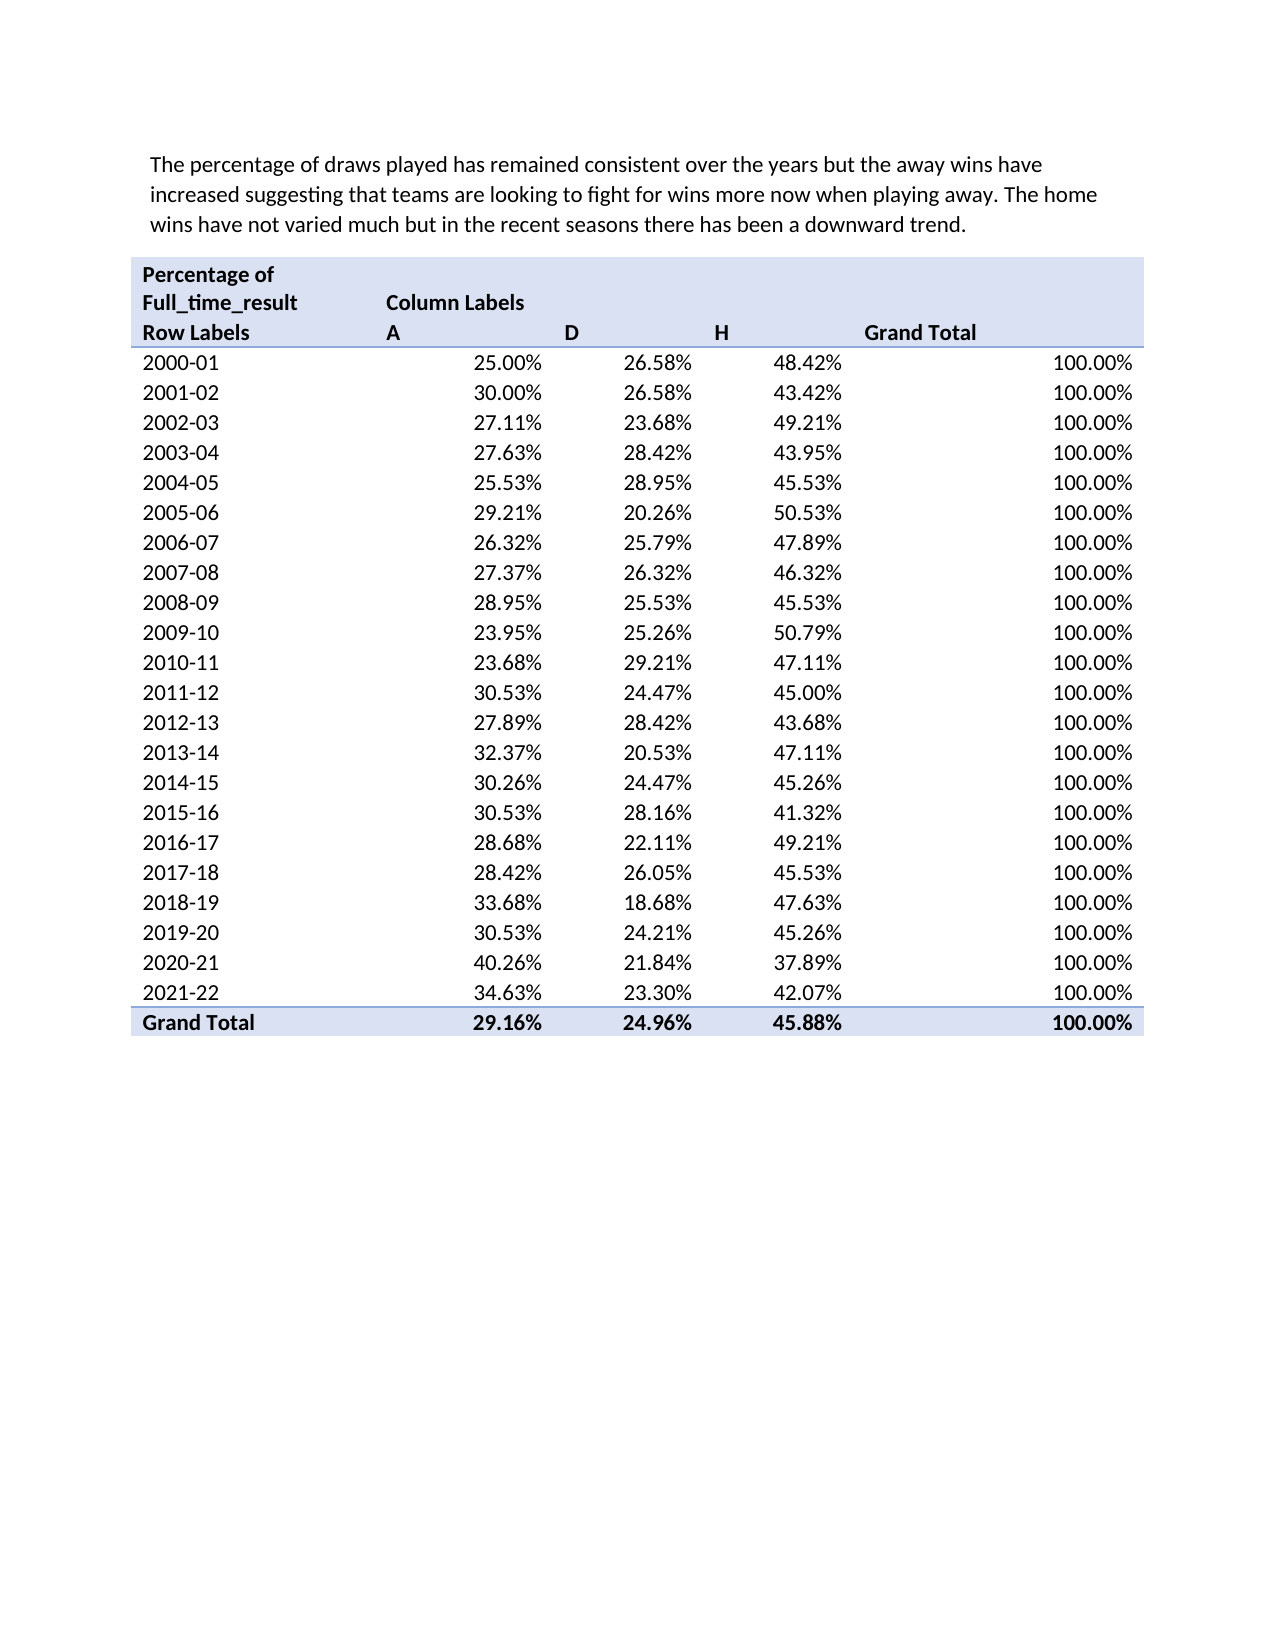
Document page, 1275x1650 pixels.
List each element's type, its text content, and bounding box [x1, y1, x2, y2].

table_cell 2010-11 [131, 646, 375, 676]
table_cell 100.00% [853, 976, 1144, 1006]
table_cell 100.00% [853, 766, 1144, 796]
table_cell 2013-14 [131, 736, 375, 766]
table_cell 2021-22 [131, 976, 375, 1006]
table_cell 29.16% [375, 1008, 553, 1036]
table_cell 26.58% [553, 348, 703, 376]
table_cell 100.00% [853, 886, 1144, 916]
table_cell 43.95% [703, 436, 853, 466]
table_cell 21.84% [553, 946, 703, 976]
table_cell 42.07% [703, 976, 853, 1006]
table_cell 20.53% [553, 736, 703, 766]
table_cell 100.00% [853, 856, 1144, 886]
table_cell 45.26% [703, 766, 853, 796]
table_cell 2001-02 [131, 376, 375, 406]
table_cell 25.53% [553, 586, 703, 616]
table_cell 100.00% [853, 376, 1144, 406]
table_cell 24.47% [553, 676, 703, 706]
table_cell 45.53% [703, 856, 853, 886]
table_cell 100.00% [853, 646, 1144, 676]
table_cell 100.00% [853, 348, 1144, 376]
table_cell 28.68% [375, 826, 553, 856]
table_cell 24.47% [553, 766, 703, 796]
table_cell 2012-13 [131, 706, 375, 736]
table_cell 29.21% [375, 496, 553, 526]
table_cell 26.58% [553, 376, 703, 406]
table_cell 100.00% [853, 946, 1144, 976]
table_cell 24.96% [553, 1008, 703, 1036]
table_cell 2019-20 [131, 916, 375, 946]
table_cell H [703, 316, 853, 346]
table_cell 2006-07 [131, 526, 375, 556]
table_cell D [553, 316, 703, 346]
table_header [553, 257, 703, 316]
table_cell 2020-21 [131, 946, 375, 976]
table_cell Grand Total [853, 316, 1144, 346]
table_cell 100.00% [853, 406, 1144, 436]
table_cell 30.53% [375, 916, 553, 946]
table_cell 43.68% [703, 706, 853, 736]
table_cell 30.53% [375, 796, 553, 826]
table_cell 43.42% [703, 376, 853, 406]
table_cell 47.89% [703, 526, 853, 556]
table_cell 100.00% [853, 616, 1144, 646]
table_cell 28.16% [553, 796, 703, 826]
table_cell 30.00% [375, 376, 553, 406]
table_cell 23.68% [553, 406, 703, 436]
table_cell 41.32% [703, 796, 853, 826]
table_cell 2002-03 [131, 406, 375, 436]
table_cell 29.21% [553, 646, 703, 676]
table_cell 2000-01 [131, 348, 375, 376]
table_cell 25.79% [553, 526, 703, 556]
table_cell 32.37% [375, 736, 553, 766]
table_cell 23.95% [375, 616, 553, 646]
table_cell 47.11% [703, 736, 853, 766]
table_cell 23.68% [375, 646, 553, 676]
table_cell 45.00% [703, 676, 853, 706]
text The percentage of draws played has remained consistent over the years but the away wins have increased suggesting that teams are looking to fight for wins more now when playing away. The home wins have not varied much but in the recent seasons there has been a downward trend. [150, 150, 1125, 238]
table_cell 24.21% [553, 916, 703, 946]
table_cell 46.32% [703, 556, 853, 586]
table_cell 100.00% [853, 796, 1144, 826]
table_cell 28.95% [553, 466, 703, 496]
table_cell 26.05% [553, 856, 703, 886]
table_cell 45.53% [703, 466, 853, 496]
table_cell 28.95% [375, 586, 553, 616]
table_cell 2017-18 [131, 856, 375, 886]
table_cell Grand Total [131, 1008, 375, 1036]
table_cell 2007-08 [131, 556, 375, 586]
table_cell 37.89% [703, 946, 853, 976]
table_cell 20.26% [553, 496, 703, 526]
table_header [853, 257, 1144, 316]
table_cell 2005-06 [131, 496, 375, 526]
table_cell 33.68% [375, 886, 553, 916]
table_cell 2018-19 [131, 886, 375, 916]
table_cell 25.26% [553, 616, 703, 646]
table_cell 100.00% [853, 916, 1144, 946]
table_cell 30.53% [375, 676, 553, 706]
table_cell 47.63% [703, 886, 853, 916]
table_cell 50.79% [703, 616, 853, 646]
table_cell 49.21% [703, 826, 853, 856]
table_cell 100.00% [853, 556, 1144, 586]
table_cell 26.32% [375, 526, 553, 556]
table_cell 100.00% [853, 496, 1144, 526]
table_cell 2004-05 [131, 466, 375, 496]
table_cell 25.00% [375, 348, 553, 376]
table_cell 100.00% [853, 586, 1144, 616]
table_cell 26.32% [553, 556, 703, 586]
table_cell 2014-15 [131, 766, 375, 796]
table_cell 2016-17 [131, 826, 375, 856]
table_cell 100.00% [853, 826, 1144, 856]
table_cell 2015-16 [131, 796, 375, 826]
table_cell 34.63% [375, 976, 553, 1006]
table_cell 27.63% [375, 436, 553, 466]
table_cell 45.26% [703, 916, 853, 946]
table_cell 50.53% [703, 496, 853, 526]
table_cell 100.00% [853, 1008, 1144, 1036]
table_cell 47.11% [703, 646, 853, 676]
table_cell 45.88% [703, 1008, 853, 1036]
table_cell 28.42% [553, 706, 703, 736]
table_cell 49.21% [703, 406, 853, 436]
table_cell 100.00% [853, 526, 1144, 556]
table_cell A [375, 316, 553, 346]
table_cell 100.00% [853, 676, 1144, 706]
table_cell 100.00% [853, 736, 1144, 766]
table_header [703, 257, 853, 316]
table_cell 28.42% [375, 856, 553, 886]
table_cell 45.53% [703, 586, 853, 616]
table_cell 48.42% [703, 348, 853, 376]
table_cell 30.26% [375, 766, 553, 796]
table_header Column Labels [375, 257, 553, 316]
table_cell 27.11% [375, 406, 553, 436]
table_cell 28.42% [553, 436, 703, 466]
table_cell 25.53% [375, 466, 553, 496]
table_cell 23.30% [553, 976, 703, 1006]
table_cell 18.68% [553, 886, 703, 916]
table_cell 2009-10 [131, 616, 375, 646]
table_cell 22.11% [553, 826, 703, 856]
table_cell 2008-09 [131, 586, 375, 616]
table_cell 40.26% [375, 946, 553, 976]
table_cell 27.89% [375, 706, 553, 736]
table_cell 2003-04 [131, 436, 375, 466]
table_cell 2011-12 [131, 676, 375, 706]
table_cell 100.00% [853, 436, 1144, 466]
table_cell Row Labels [131, 316, 375, 346]
table_cell 100.00% [853, 466, 1144, 496]
table_cell 100.00% [853, 706, 1144, 736]
table_header Percentage of Full_time_result [131, 257, 375, 316]
table_cell 27.37% [375, 556, 553, 586]
